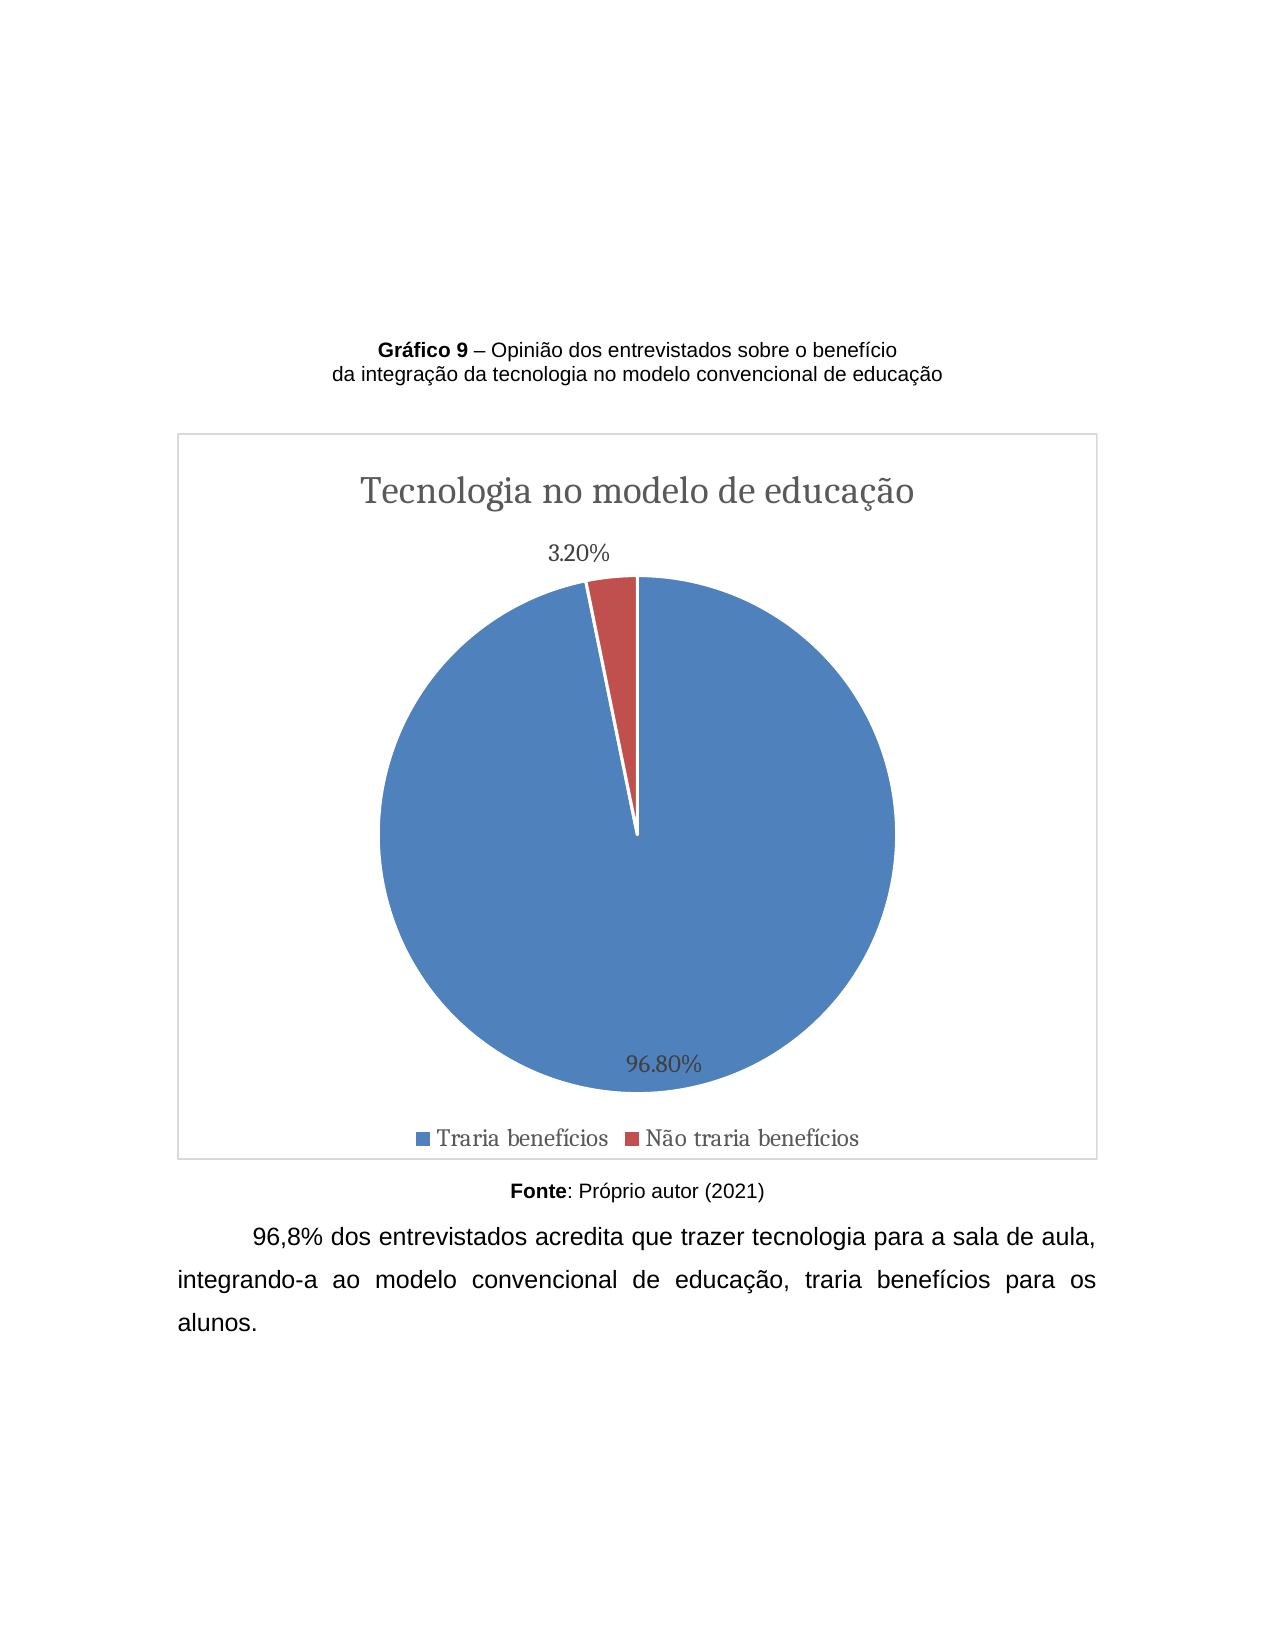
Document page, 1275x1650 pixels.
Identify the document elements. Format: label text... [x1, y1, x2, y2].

text Gráfico 9 – Opinião dos entrevistados sobre o benefício [177, 338, 1098, 362]
text 96,8% dos entrevistados acredita que trazer tecnologia para a sala de aula, integrando-a ao modelo convencional de educação, traria benefícios para os alunos. [177, 1221, 1098, 1336]
text Fonte: Próprio autor (2021) [177, 1179, 1098, 1203]
text da integração da tecnologia no modelo convencional de educação [177, 362, 1098, 386]
